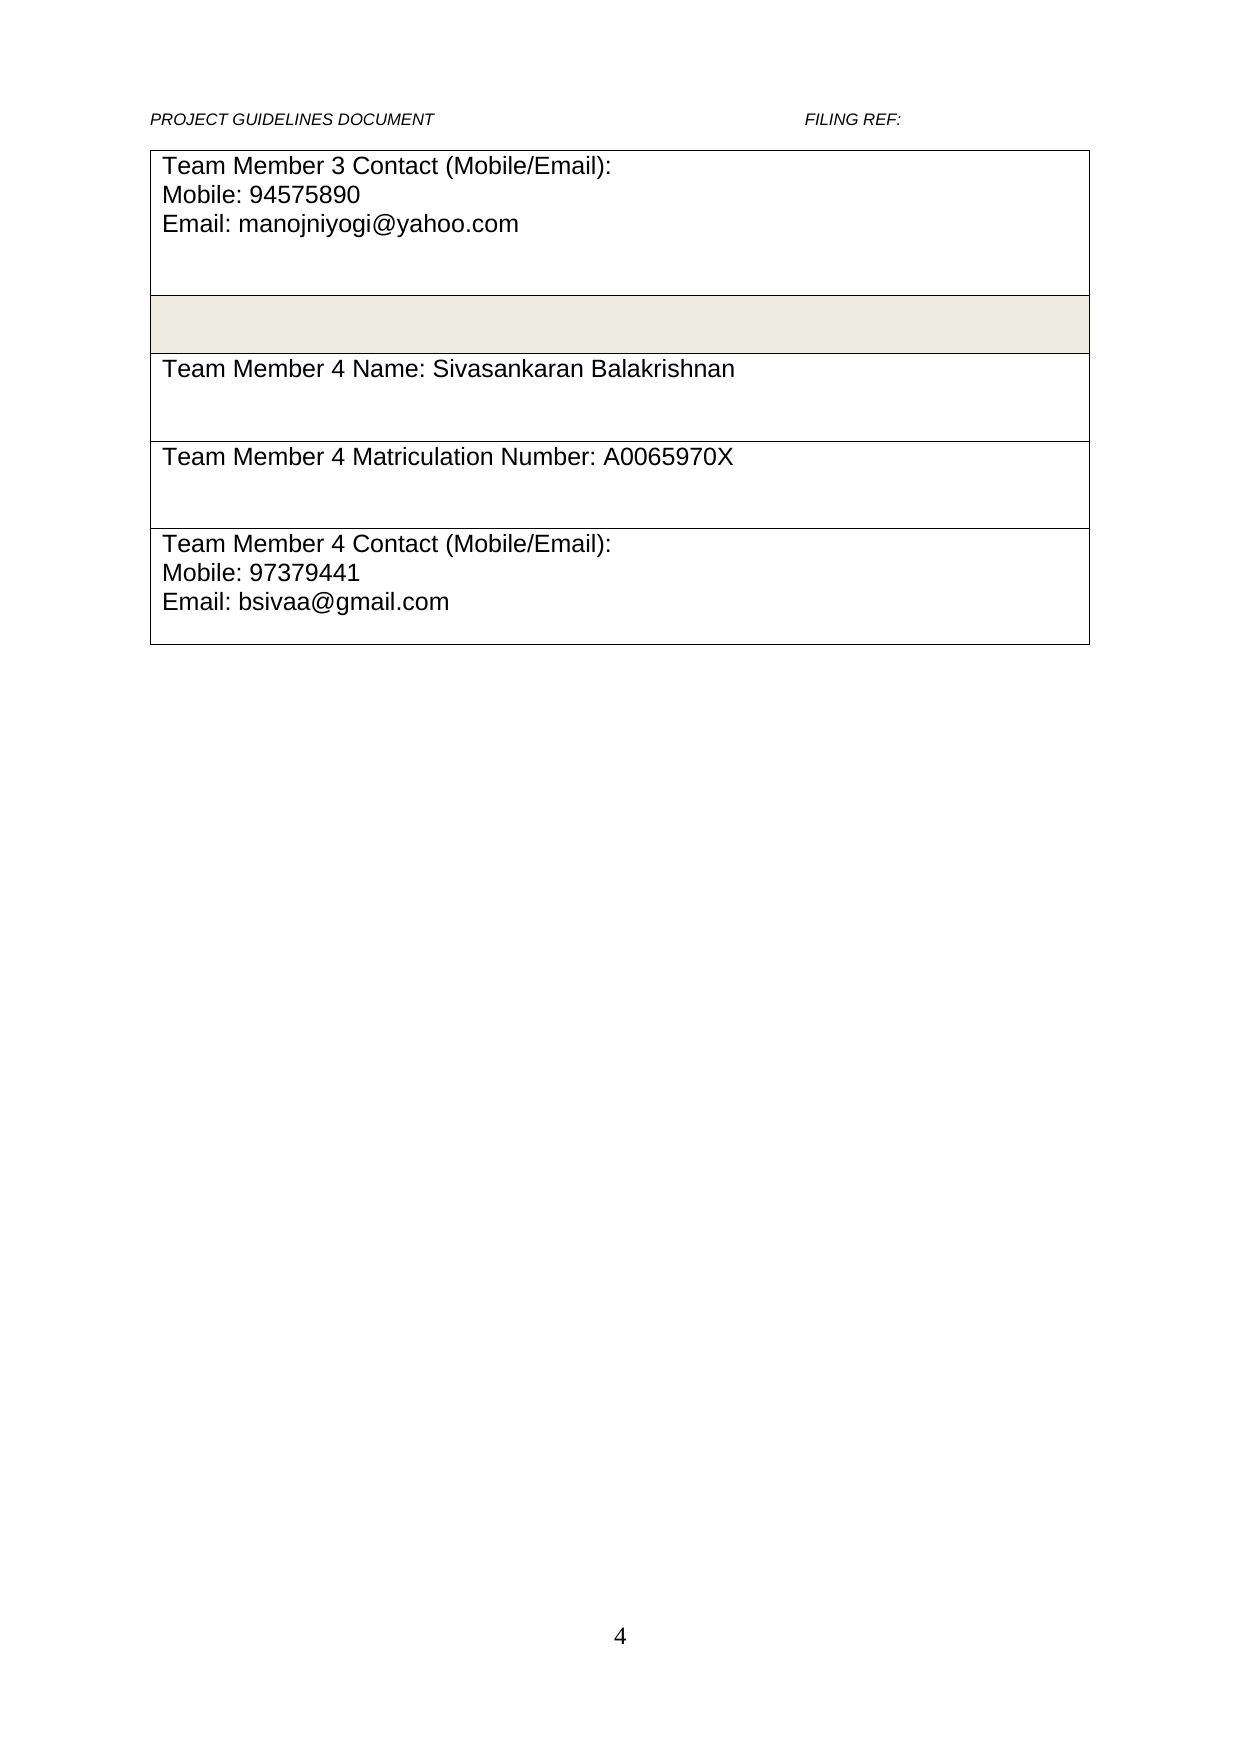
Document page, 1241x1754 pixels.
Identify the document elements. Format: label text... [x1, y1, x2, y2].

table_cell Team Member 4 Contact (Mobile/Email): Mobile: 97379441 Email: bsivaa@gmail.com [151, 529, 1089, 644]
table_cell Team Member 3 Contact (Mobile/Email): Mobile: 94575890 Email: manojniyogi@yahoo.com [151, 151, 1089, 295]
table_cell Team Member 4 Matriculation Number: A0065970X [151, 442, 1089, 528]
table_cell [151, 296, 1089, 353]
table_cell Team Member 4 Name: Sivasankaran Balakrishnan [151, 354, 1089, 441]
